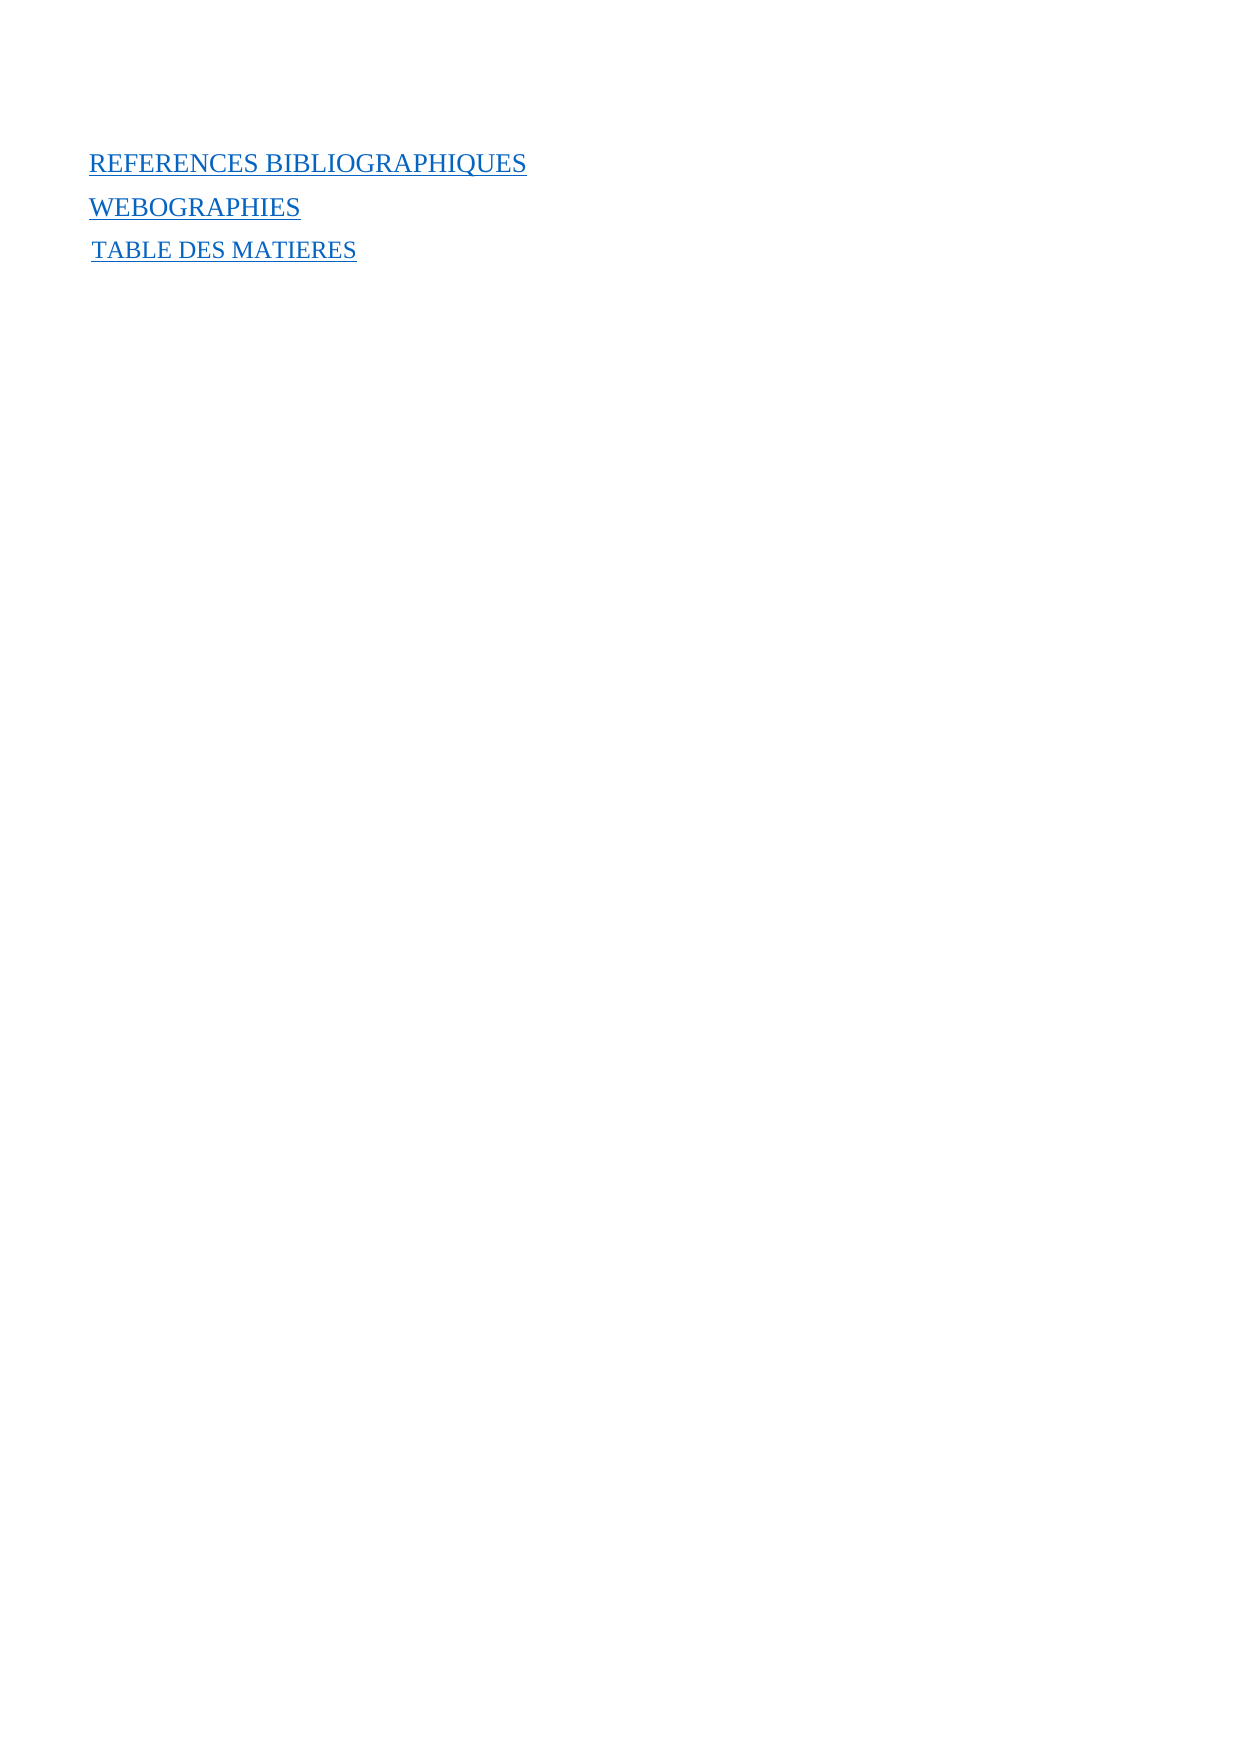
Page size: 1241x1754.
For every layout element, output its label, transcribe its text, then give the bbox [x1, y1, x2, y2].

text REFERENCES BIBLIOGRAPHIQUES 46 [88, 148, 1162, 179]
text TABLE DES MATIERES 48 [91, 236, 1230, 264]
text WEBOGRAPHIES 47 [88, 192, 1162, 223]
